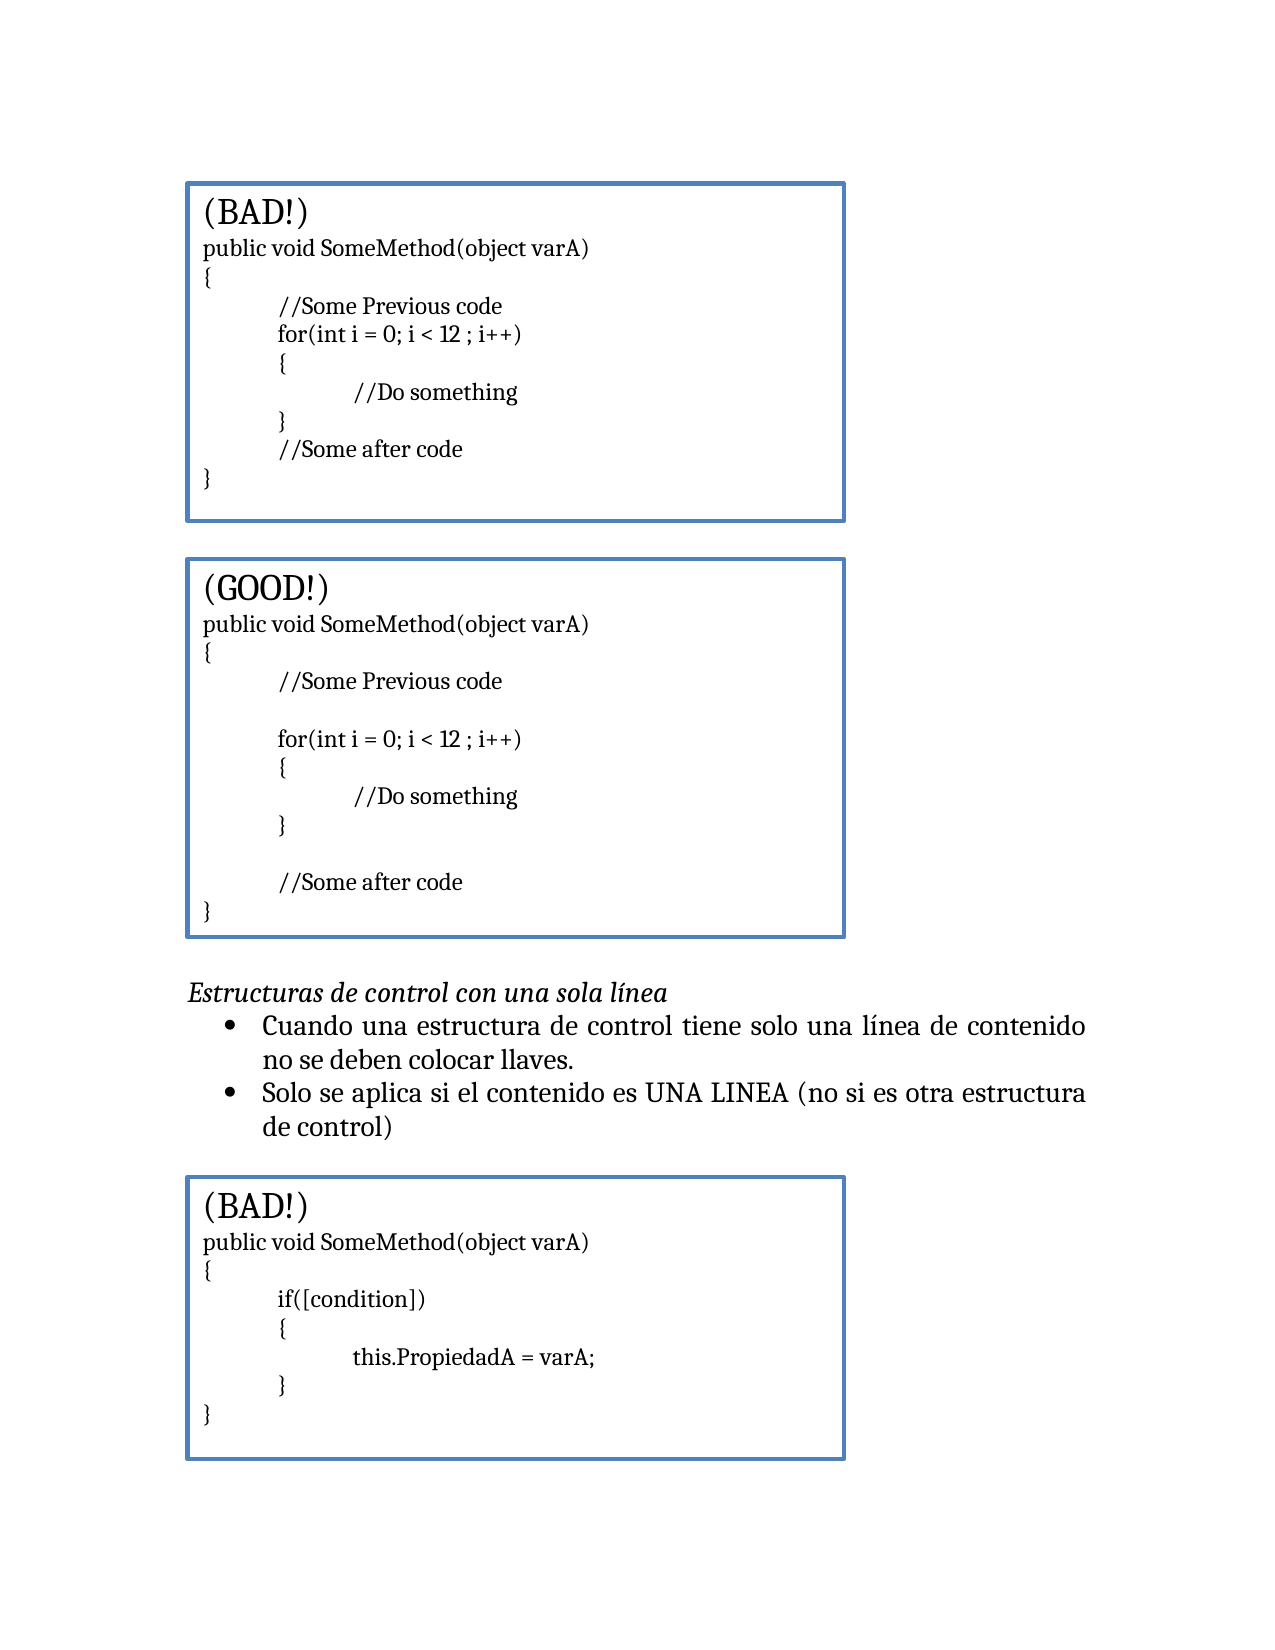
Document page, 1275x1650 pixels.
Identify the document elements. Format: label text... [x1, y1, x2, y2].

list Solo se aplica si el contenido es UNA LINEA (no si es otra estructura de control) [225, 1076, 1087, 1143]
text Estructuras de control con una sola línea [187, 976, 1087, 1009]
list Cuando una estructura de control tiene solo una línea de contenido no se deben colocar llaves. [225, 1009, 1087, 1076]
